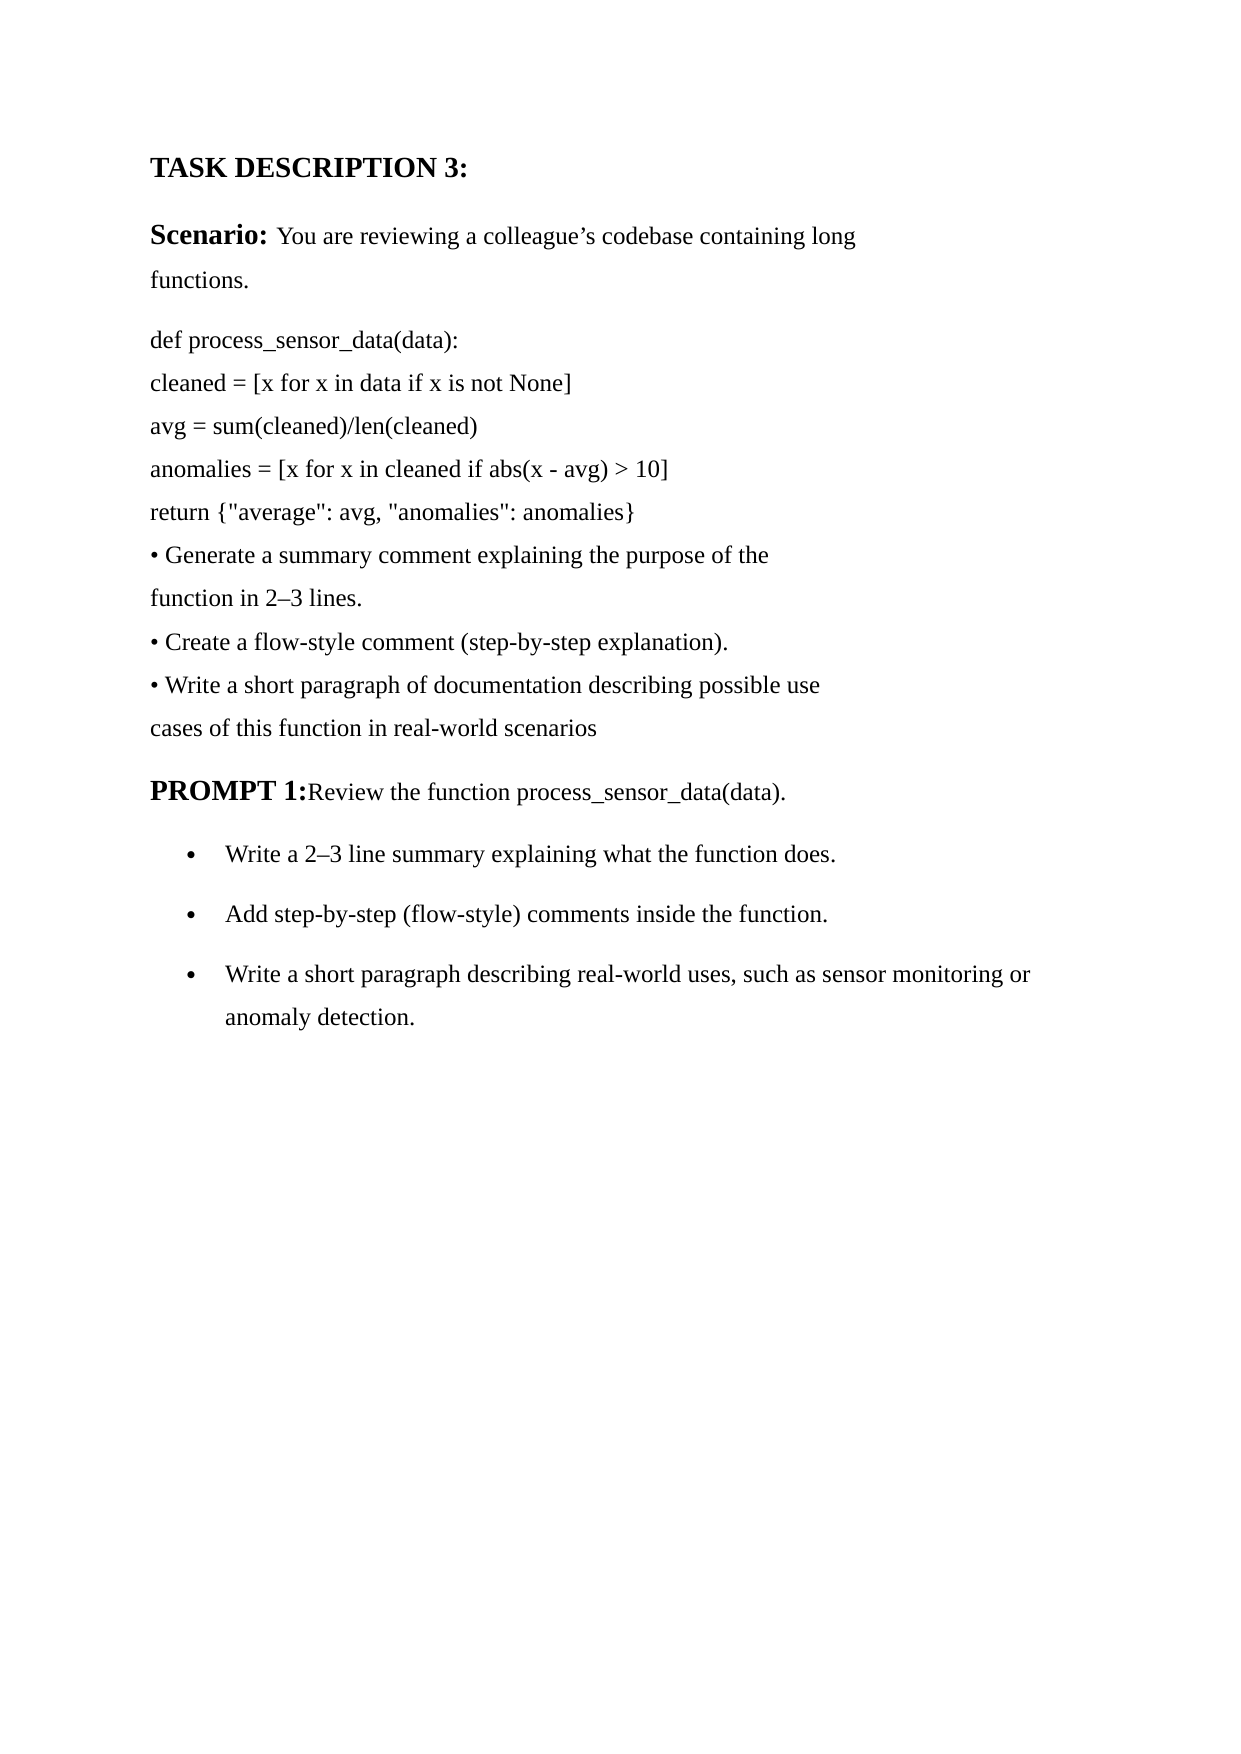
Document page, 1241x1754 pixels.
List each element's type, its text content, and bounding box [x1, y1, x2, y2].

text def process_sensor_data(data): cleaned = [x for x in data if x is not None] avg = sum(cleaned)/len(cleaned) anomalies = [x for x in cleaned if abs(x - avg) > 10] return {"average": avg, "anomalies": anomalies} • Generate a summary comment explaining the purpose of the function in 2–3 lines. • Create a flow-style comment (step-by-step explanation). • Write a short paragraph of documentation describing possible use cases of this function in real-world scenarios [150, 325, 1090, 742]
text Scenario: You are reviewing a colleague’s codebase containing long functions. [150, 217, 1090, 294]
text TASK DESCRIPTION 3: [150, 150, 1090, 183]
list Write a short paragraph describing real-world uses, such as sensor monitoring or anomaly detection. [187, 959, 1090, 1031]
list Add step-by-step (flow-style) comments inside the function. [187, 899, 1090, 928]
text PROMPT 1:Review the function process_sensor_data(data). [150, 773, 1090, 806]
list Write a 2–3 line summary explaining what the function does. [187, 839, 1090, 868]
